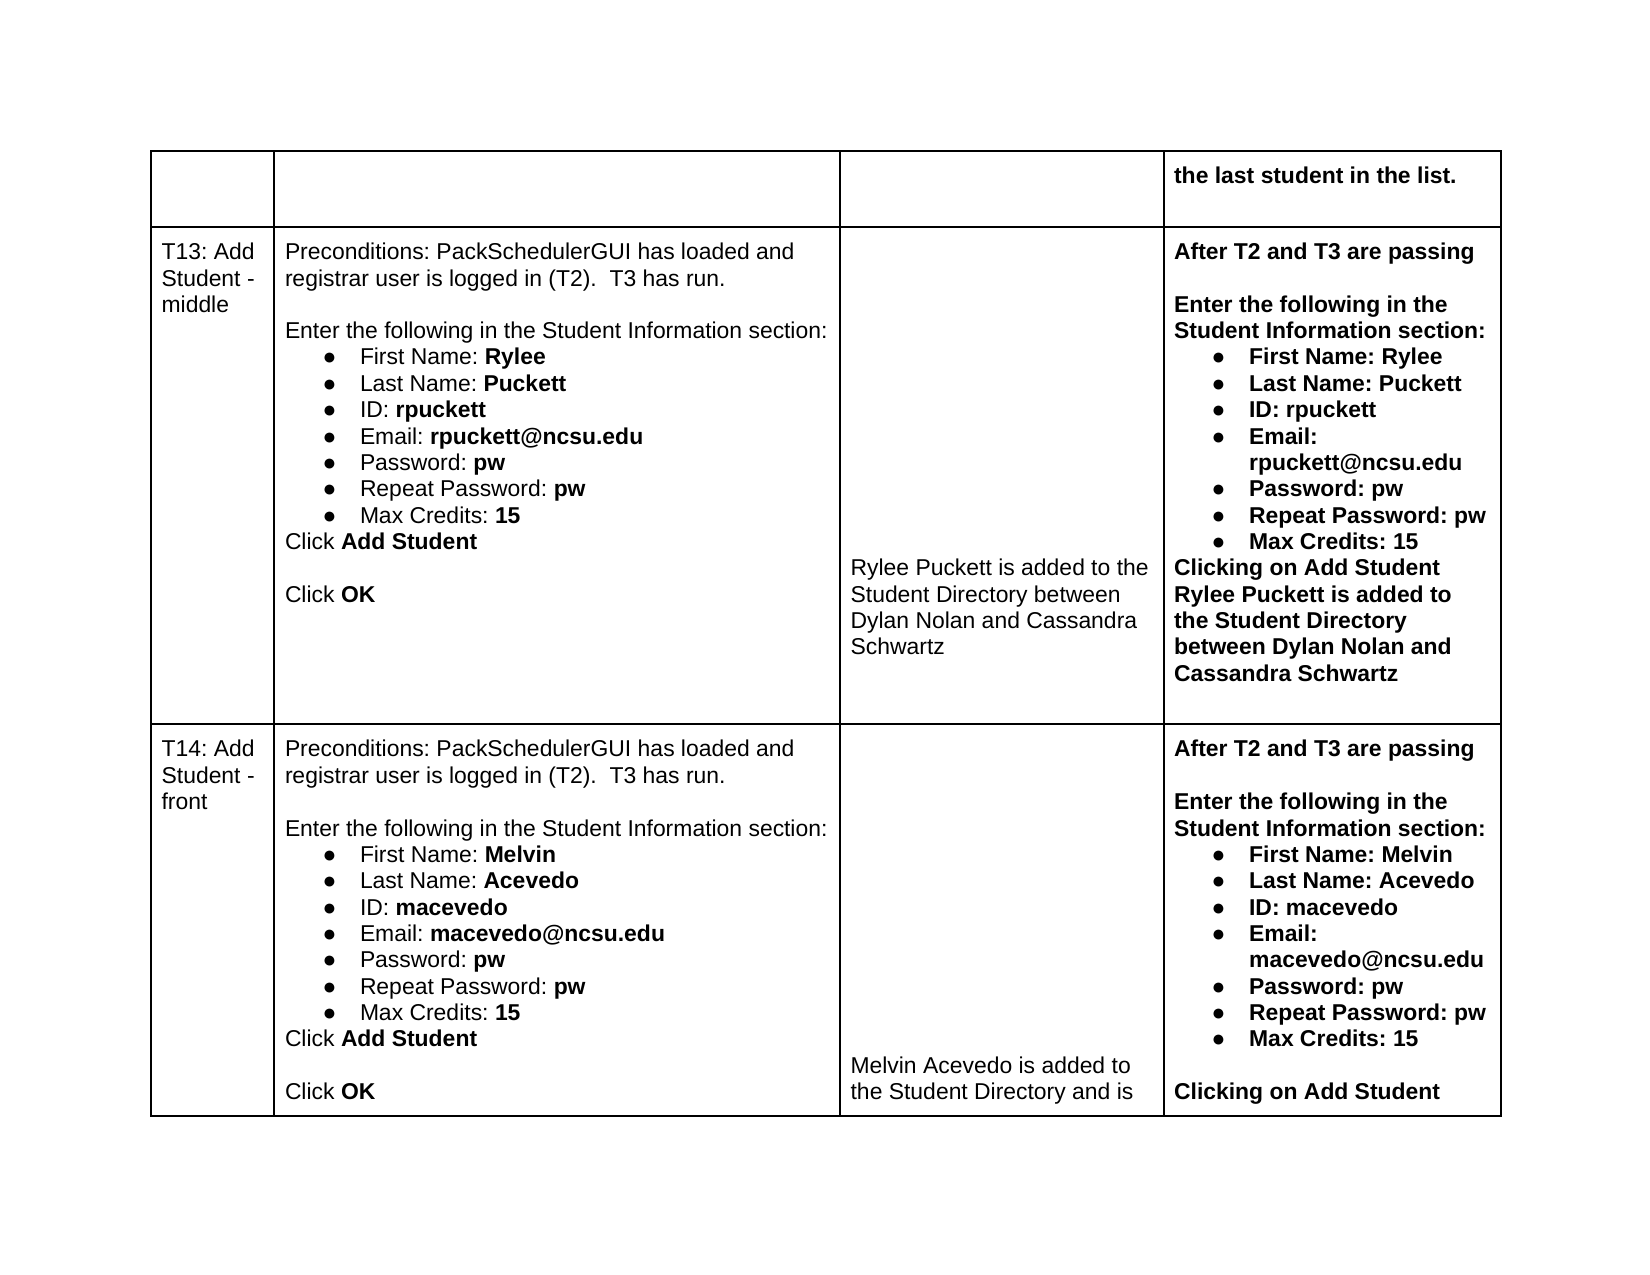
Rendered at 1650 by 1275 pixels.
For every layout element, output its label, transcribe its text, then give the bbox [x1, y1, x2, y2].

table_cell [152, 725, 273, 1115]
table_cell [152, 152, 273, 226]
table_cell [1165, 725, 1500, 1115]
table_cell After T2 and T3 are passing Enter the following in the Student Information section: First Name: Rylee Last Name: Puckett ID: rpuckett Email: rpuckett@ncsu.edu Password: pw Repeat Password: pw Max Credits: 15 Clicking on Add Student Rylee Puckett is added to the Student Directory between Dylan Nolan and Cassandra Schwartz [1165, 228, 1500, 723]
table_cell Preconditions: PackSchedulerGUI has loaded and registrar user is logged in (T2). T3 has run. Enter the following in the Student Information section: First Name: Rylee Last Name: Puckett ID: rpuckett Email: rpuckett@ncsu.edu Password: pw Repeat Password: pw Max Credits: 15 Click Add Student Click OK [275, 228, 839, 723]
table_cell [841, 725, 1163, 1115]
table_cell Rylee Puckett is added to the Student Directory between Dylan Nolan and Cassandra Schwartz [841, 228, 1163, 723]
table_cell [1165, 152, 1500, 226]
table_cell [275, 725, 839, 1115]
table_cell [841, 152, 1163, 226]
table_cell T13: Add Student - middle [152, 228, 273, 723]
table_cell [275, 152, 839, 226]
